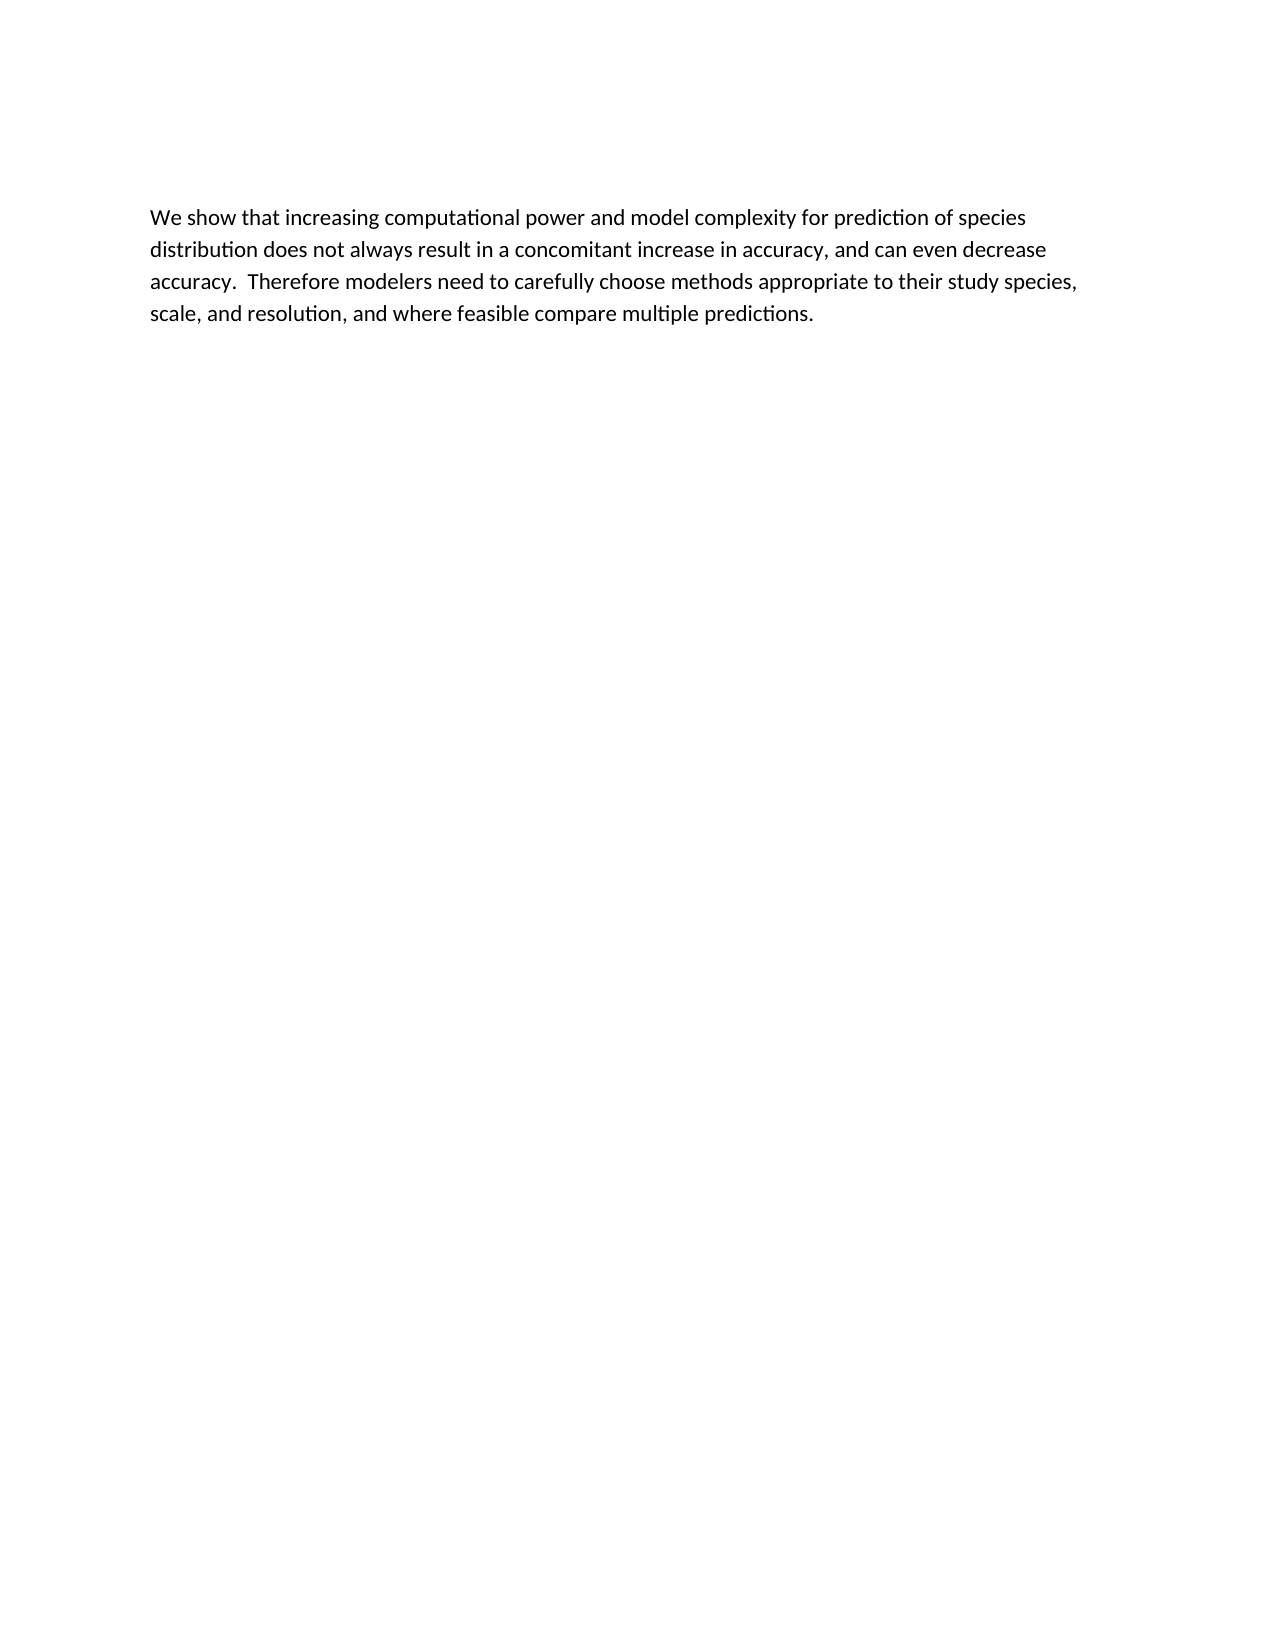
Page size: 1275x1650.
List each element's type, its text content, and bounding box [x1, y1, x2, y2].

text We show that increasing computational power and model complexity for prediction of species distribution does not always result in a concomitant increase in accuracy, and can even decrease accuracy. Therefore modelers need to carefully choose methods appropriate to their study species, scale, and resolution, and where feasible compare multiple predictions. [150, 203, 1125, 328]
